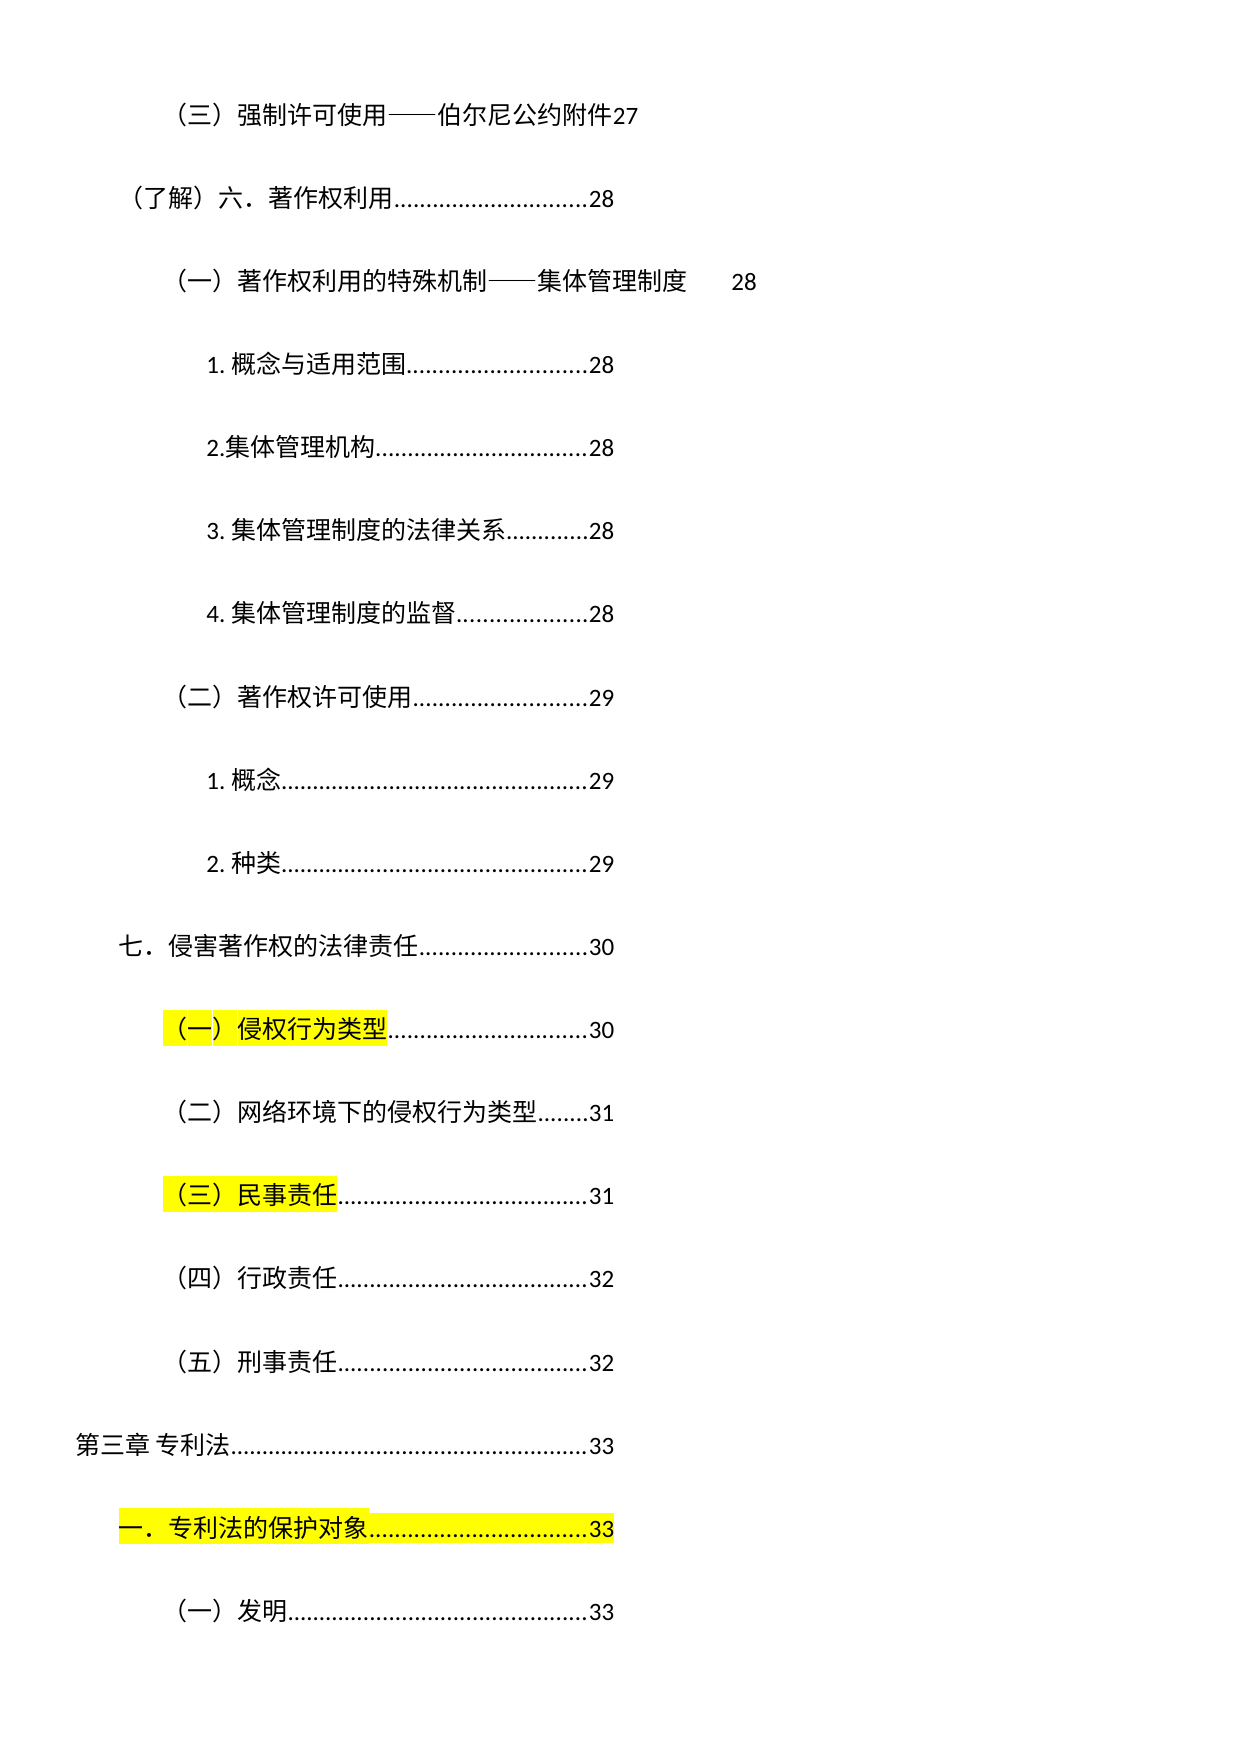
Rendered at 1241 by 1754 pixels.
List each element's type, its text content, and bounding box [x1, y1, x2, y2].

text （一）发明 33 [162, 1577, 1165, 1642]
text 2. 种类 29 [206, 829, 1165, 894]
text （二）著作权许可使用 29 [162, 663, 1165, 728]
text （一）著作权利用的特殊机制——集体管理制度 28 [162, 247, 1165, 312]
text （了解）六．著作权利用 28 [119, 164, 1165, 229]
text 1. 概念 29 [206, 746, 1165, 811]
text （四）行政责任 32 [162, 1244, 1165, 1309]
text （一）侵权行为类型 30 [162, 995, 1165, 1060]
text 4. 集体管理制度的监督 28 [206, 579, 1165, 644]
text 七．侵害著作权的法律责任 30 [119, 912, 1165, 977]
text 一．专利法的保护对象 33 [119, 1494, 1165, 1559]
text 1. 概念与适用范围 28 [206, 330, 1165, 395]
text 3. 集体管理制度的法律关系 28 [206, 496, 1165, 561]
text （五）刑事责任 32 [162, 1328, 1165, 1393]
text 2.集体管理机构 28 [206, 413, 1165, 478]
text （三）民事责任 31 [162, 1161, 1165, 1226]
text 第三章 专利法 33 [75, 1411, 1165, 1476]
text （二）网络环境下的侵权行为类型 31 [162, 1078, 1165, 1143]
text （三）强制许可使用——伯尔尼公约附件 27 [162, 81, 1165, 146]
